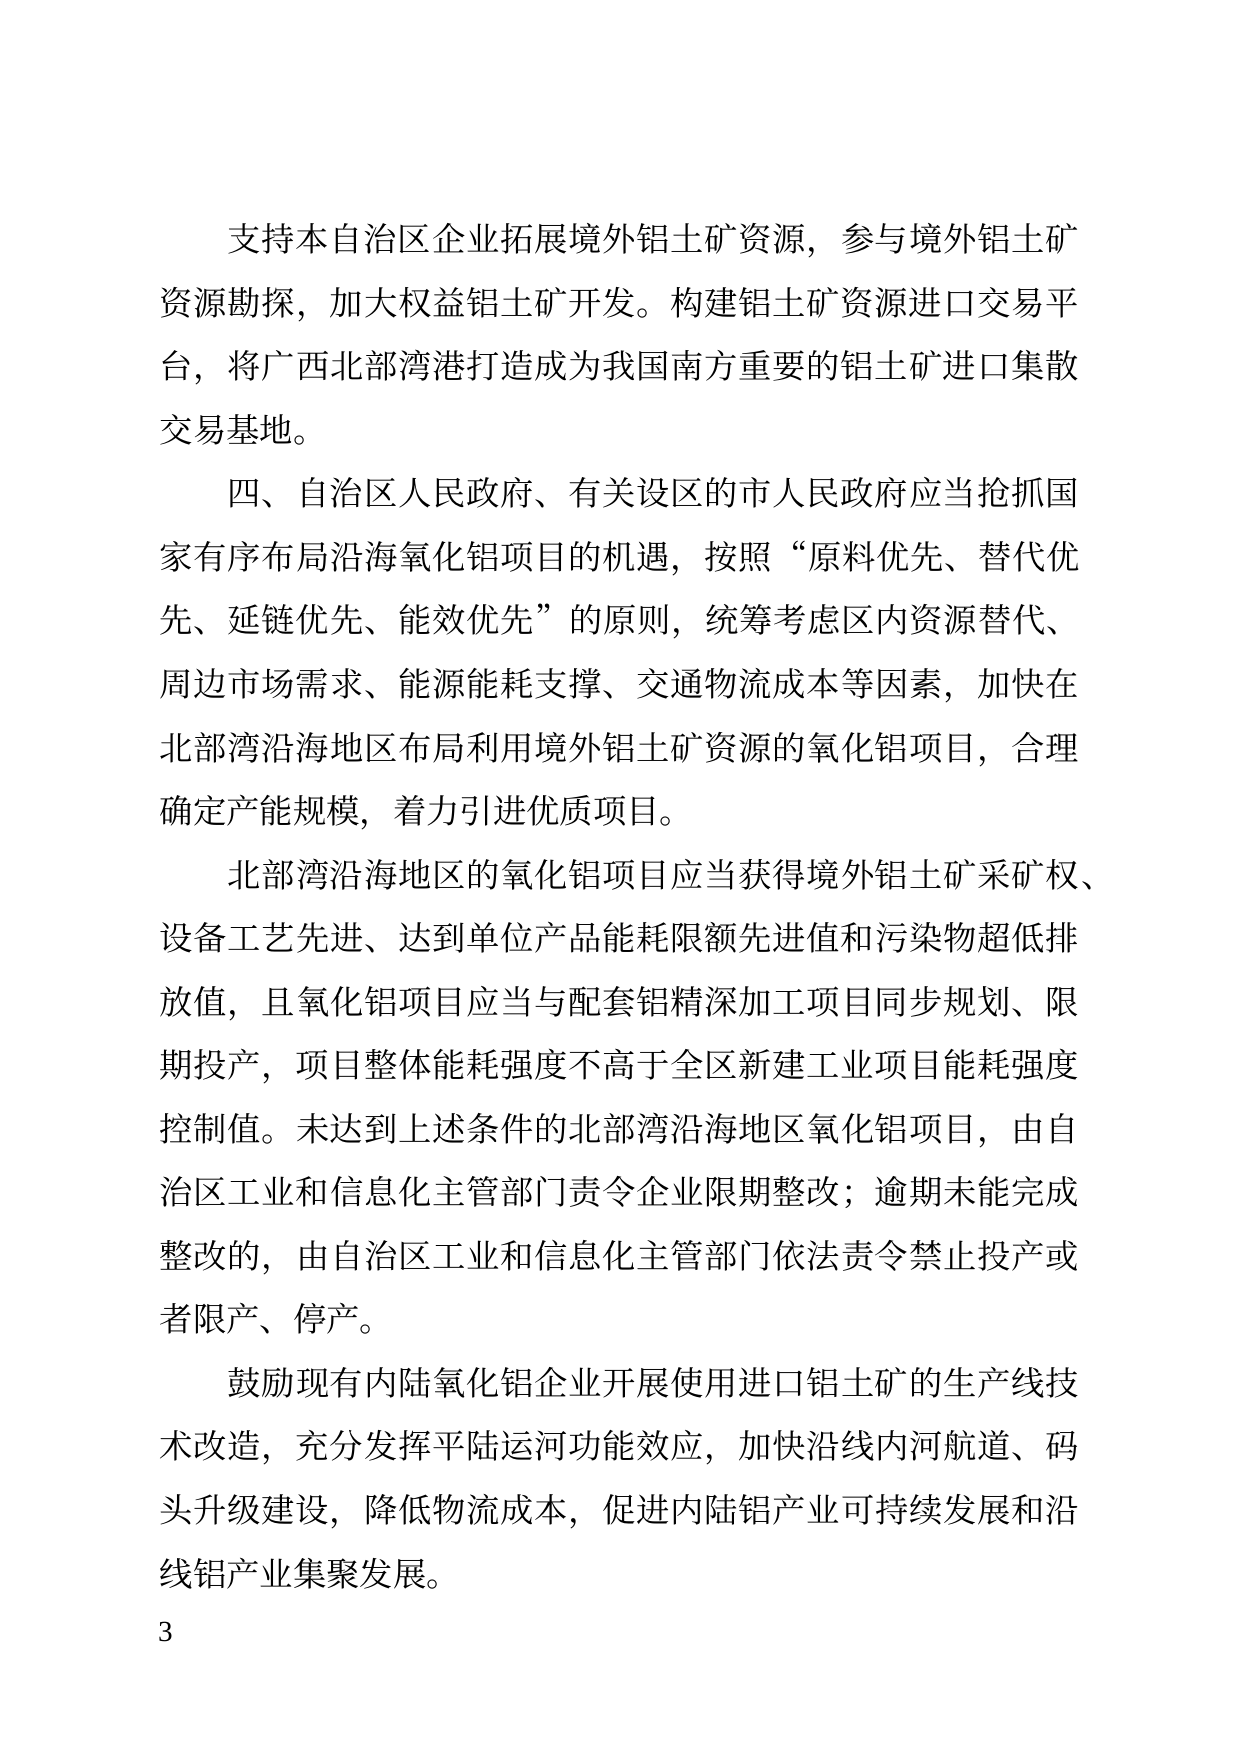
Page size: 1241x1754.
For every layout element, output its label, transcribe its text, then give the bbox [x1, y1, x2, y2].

text 鼓励现有内陆氧化铝企业开展使用进口铝土矿的生产线技术改造，充分发挥平陆运河功能效应，加快沿线内河航道、码头升级建设，降低物流成本，促进内陆铝产业可持续发展和沿线铝产业集聚发展。 [159, 1344, 1081, 1599]
text 北部湾沿海地区的氧化铝项目应当获得境外铝土矿采矿权、设备工艺先进、达到单位产品能耗限额先进值和污染物超低排放值，且氧化铝项目应当与配套铝精深加工项目同步规划、限期投产，项目整体能耗强度不高于全区新建工业项目能耗强度控制值。未达到上述条件的北部湾沿海地区氧化铝项目，由自治区工业和信息化主管部门责令企业限期整改；逾期未能完成整改的，由自治区工业和信息化主管部门依法责令禁止投产或者限产、停产。 [159, 836, 1081, 1344]
text 支持本自治区企业拓展境外铝土矿资源，参与境外铝土矿资源勘探，加大权益铝土矿开发。构建铝土矿资源进口交易平台，将广西北部湾港打造成为我国南方重要的铝土矿进口集散交易基地。 [159, 201, 1081, 455]
text 四、自治区人民政府、有关设区的市人民政府应当抢抓国家有序布局沿海氧化铝项目的机遇，按照“原料优先、替代优先、延链优先、能效优先”的原则，统筹考虑区内资源替代、周边市场需求、能源能耗支撑、交通物流成本等因素，加快在北部湾沿海地区布局利用境外铝土矿资源的氧化铝项目，合理确定产能规模，着力引进优质项目。 [159, 455, 1081, 836]
